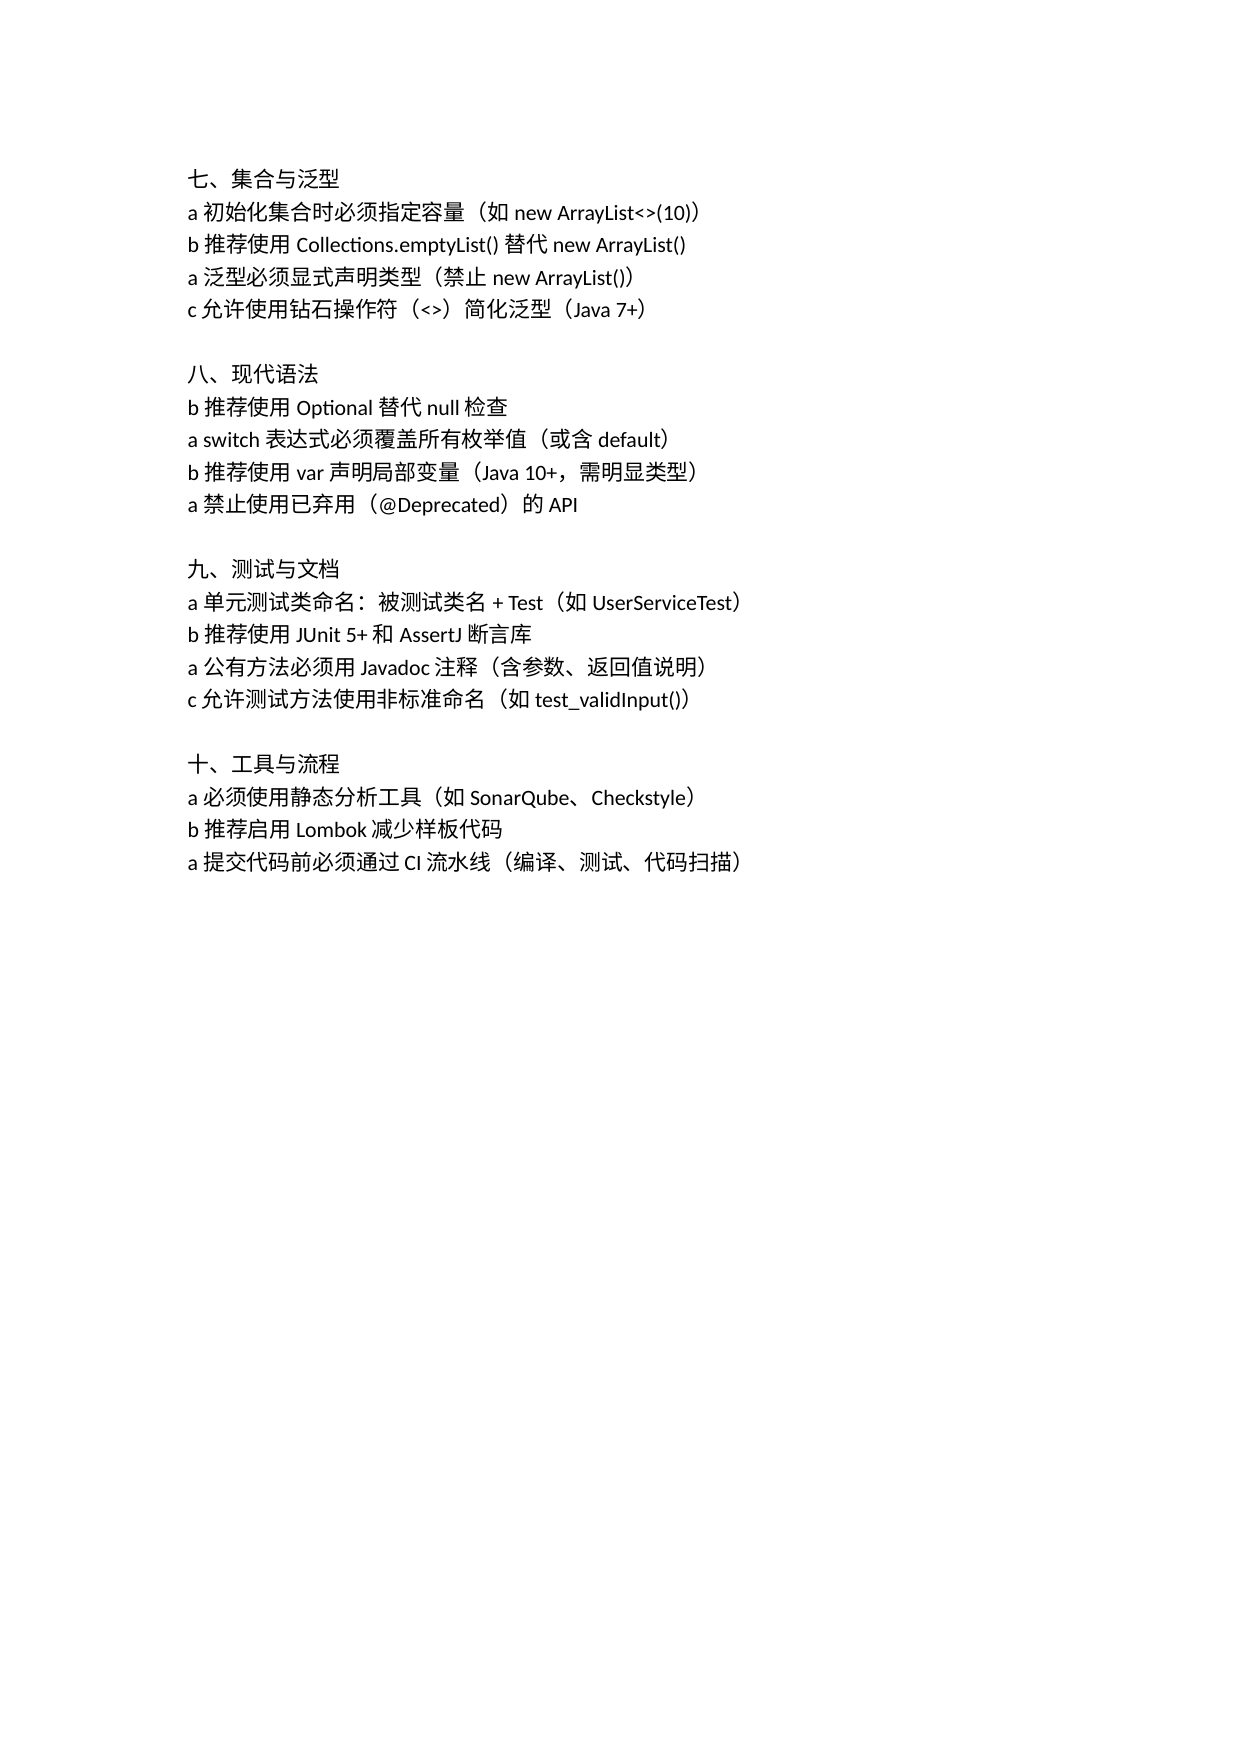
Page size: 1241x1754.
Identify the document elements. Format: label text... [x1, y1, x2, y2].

text 九、测试与文档 [187, 552, 1053, 584]
text 七、集合与泛型 [187, 162, 1053, 194]
text a 公有方法必须用Javadoc注释（含参数、返回值说明） [187, 649, 1053, 682]
text c 允许使用钻石操作符（<>）简化泛型（Java 7+） [187, 292, 1053, 324]
text b 推荐使用 Collections.emptyList() 替代 new ArrayList() [187, 227, 1053, 259]
text b 推荐使用JUnit 5+ 和 AssertJ 断言库 [187, 617, 1053, 649]
text a switch 表达式必须覆盖所有枚举值（或含 default） [187, 422, 1053, 454]
text 八、现代语法 [187, 357, 1053, 389]
text a 必须使用静态分析工具（如SonarQube、Checkstyle） [187, 779, 1053, 812]
text 十、工具与流程 [187, 747, 1053, 779]
text a 单元测试类命名：被测试类名 + Test（如 UserServiceTest） [187, 584, 1053, 617]
text a 泛型必须显式声明类型（禁止 new ArrayList()） [187, 259, 1053, 292]
text a 禁止使用已弃用（@Deprecated）的API [187, 487, 1053, 519]
text a 提交代码前必须通过CI流水线（编译、测试、代码扫描） [187, 844, 1053, 877]
text a 初始化集合时必须指定容量（如 new ArrayList<>(10)） [187, 194, 1053, 227]
text b 推荐使用 Optional 替代 null 检查 [187, 389, 1053, 422]
text c 允许测试方法使用非标准命名（如 test_validInput()） [187, 682, 1053, 714]
text b 推荐使用 var 声明局部变量（Java 10+，需明显类型） [187, 454, 1053, 487]
text b 推荐启用Lombok减少样板代码 [187, 812, 1053, 844]
